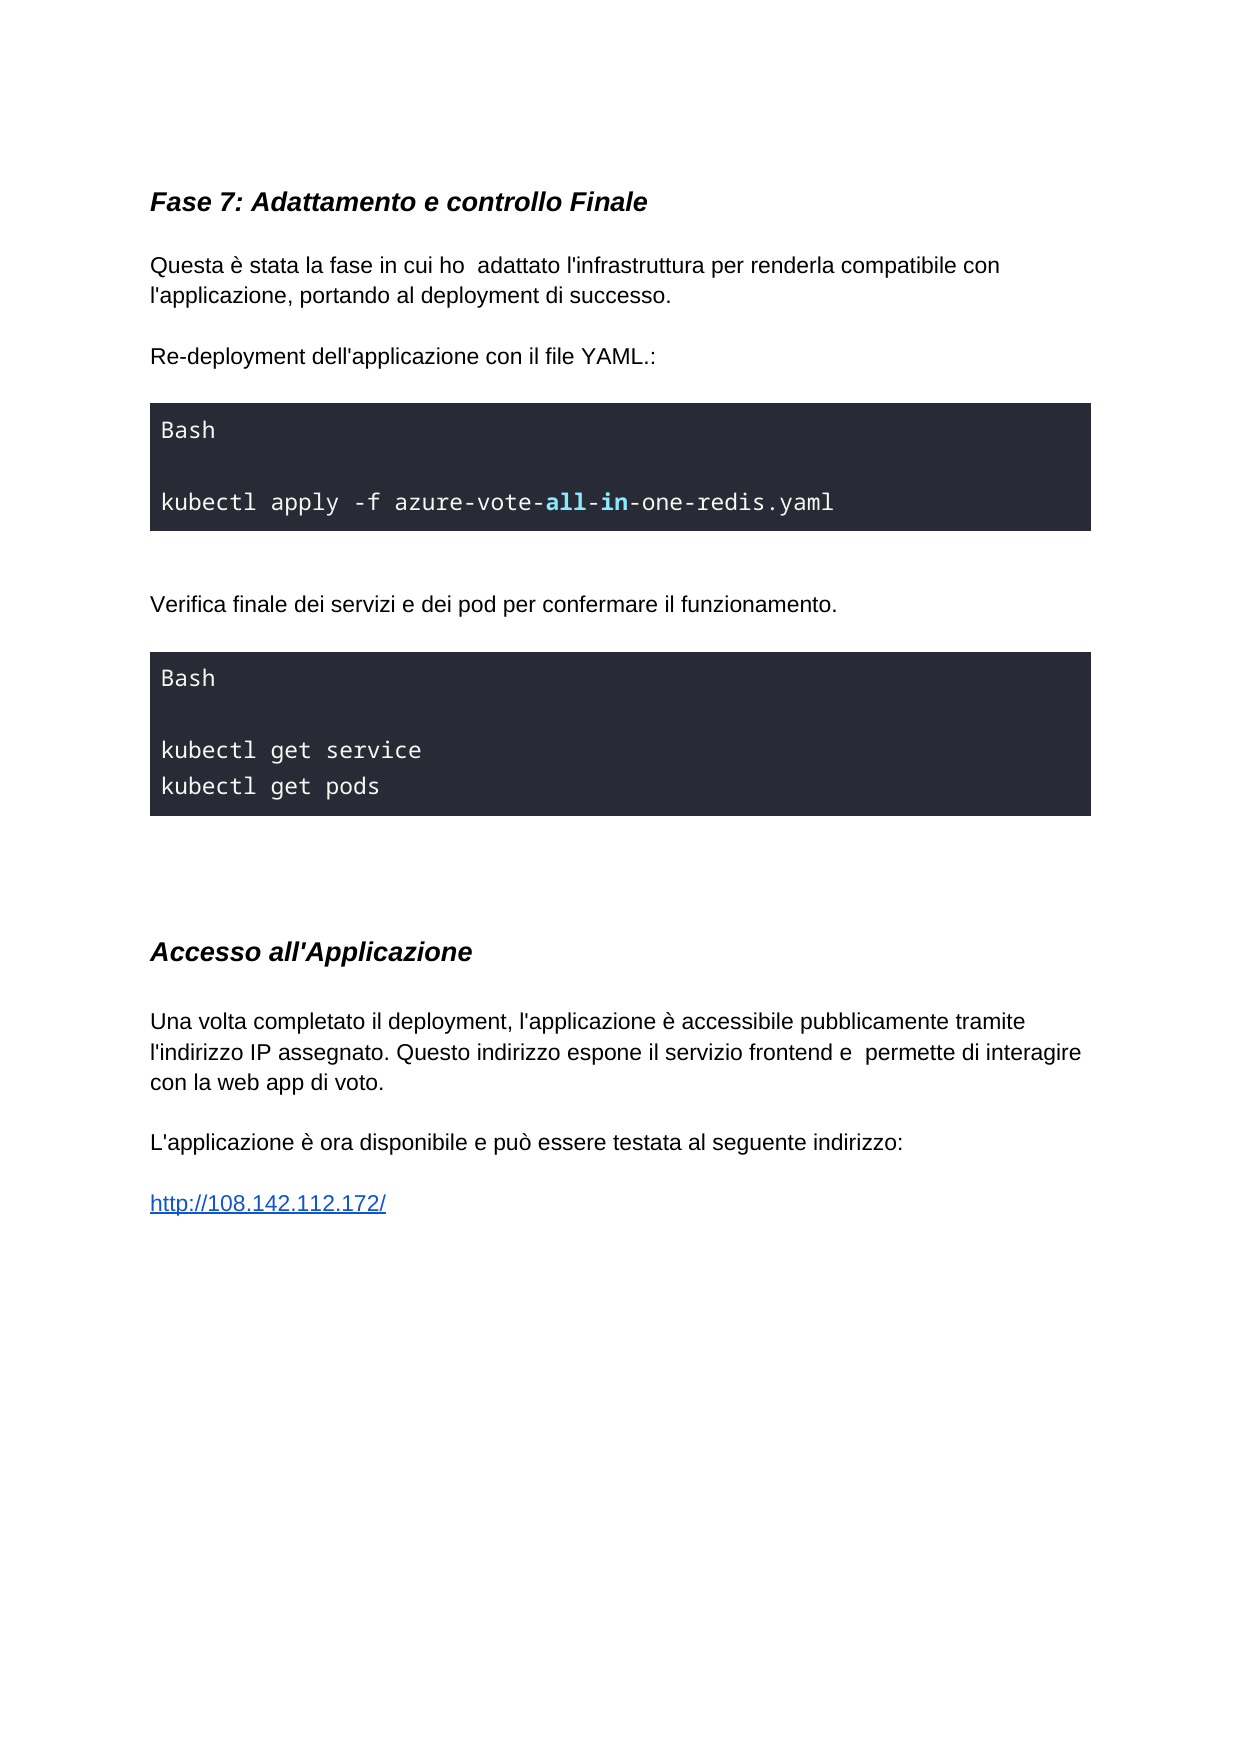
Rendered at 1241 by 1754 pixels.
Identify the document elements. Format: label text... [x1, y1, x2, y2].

table_header Bash kubectl apply -f azure-vote-all-in-one-redis.yaml [150, 403, 1091, 531]
text http://108.142.112.172/ [150, 1189, 1090, 1216]
text Fase 7: Adattamento e controllo Finale [150, 186, 1090, 217]
text Verifica finale dei servizi e dei pod per confermare il funzionamento. [150, 591, 1090, 618]
text L'applicazione è ora disponibile e può essere testata al seguente indirizzo: [150, 1129, 1090, 1155]
text Accesso all'Applicazione [150, 936, 1090, 968]
text Questa è stata la fase in cui ho adattato l'infrastruttura per renderla compatibile con l'applicazione, portando al deployment di successo. [150, 252, 1090, 309]
text Una volta completato il deployment, l'applicazione è accessibile pubblicamente tramite l'indirizzo IP assegnato. Questo indirizzo espone il servizio frontend e permette di interagire con la web app di voto. [150, 1008, 1090, 1095]
table_header Bash kubectl get service kubectl get pods [150, 652, 1091, 816]
text Re-deployment dell'applicazione con il file YAML.: [150, 343, 1090, 369]
